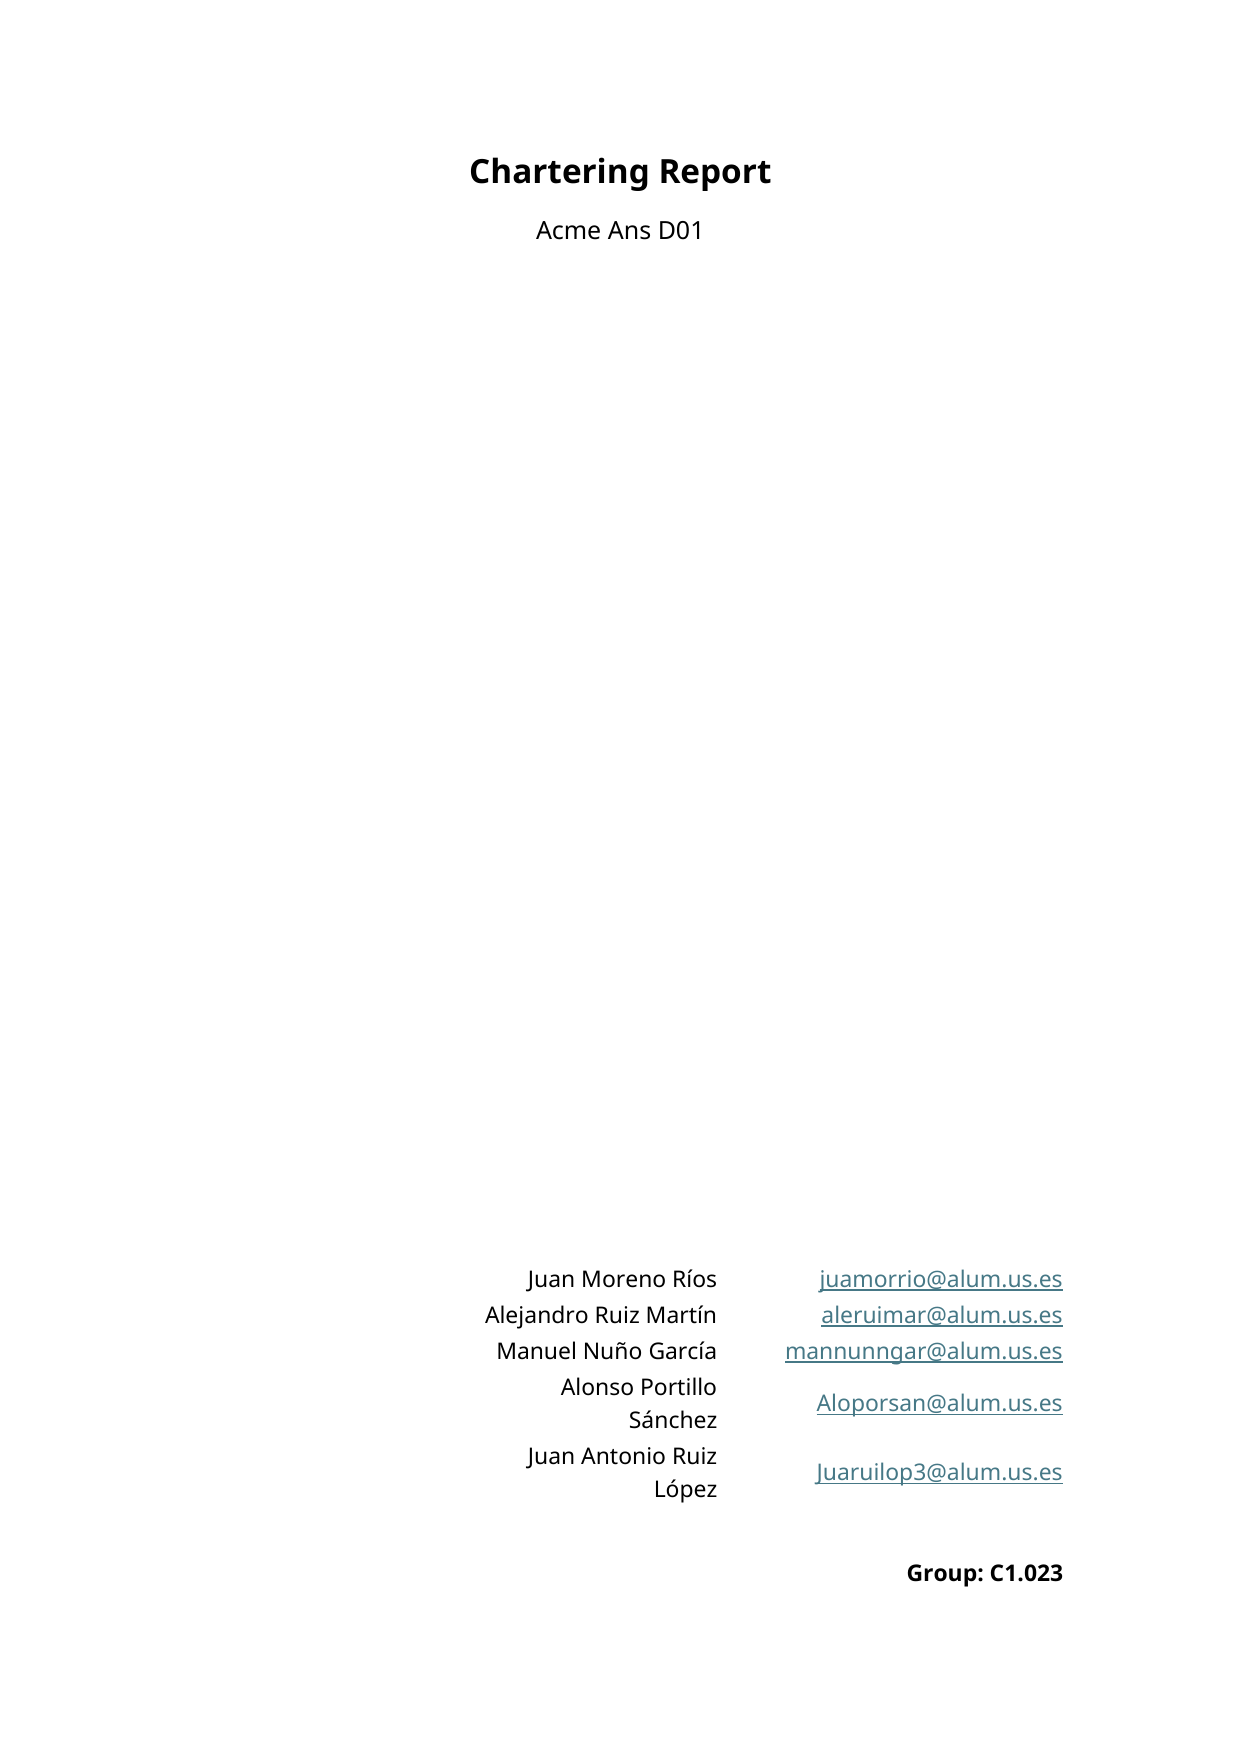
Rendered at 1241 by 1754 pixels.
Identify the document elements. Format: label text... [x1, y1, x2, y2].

table_cell Aloporsan@alum.us.es [719, 1369, 1064, 1438]
table_cell Manuel Nuño García [473, 1333, 718, 1369]
table_cell aleruimar@alum.us.es [719, 1297, 1064, 1333]
text Group: C1.023 [177, 1557, 1063, 1588]
table_cell juamorrio@alum.us.es [719, 1261, 1064, 1297]
table_cell mannunngar@alum.us.es [719, 1333, 1064, 1369]
table_cell Alejandro Ruiz Martín [473, 1297, 718, 1333]
table_cell Juan Antonio Ruiz López [473, 1438, 718, 1507]
text Acme Ans D01 [177, 212, 1063, 246]
table_cell Alonso Portillo Sánchez [473, 1369, 718, 1438]
text Chartering Report [177, 148, 1063, 193]
table_cell Juan Moreno Ríos [473, 1261, 718, 1297]
table_cell Juaruilop3@alum.us.es [719, 1438, 1064, 1507]
